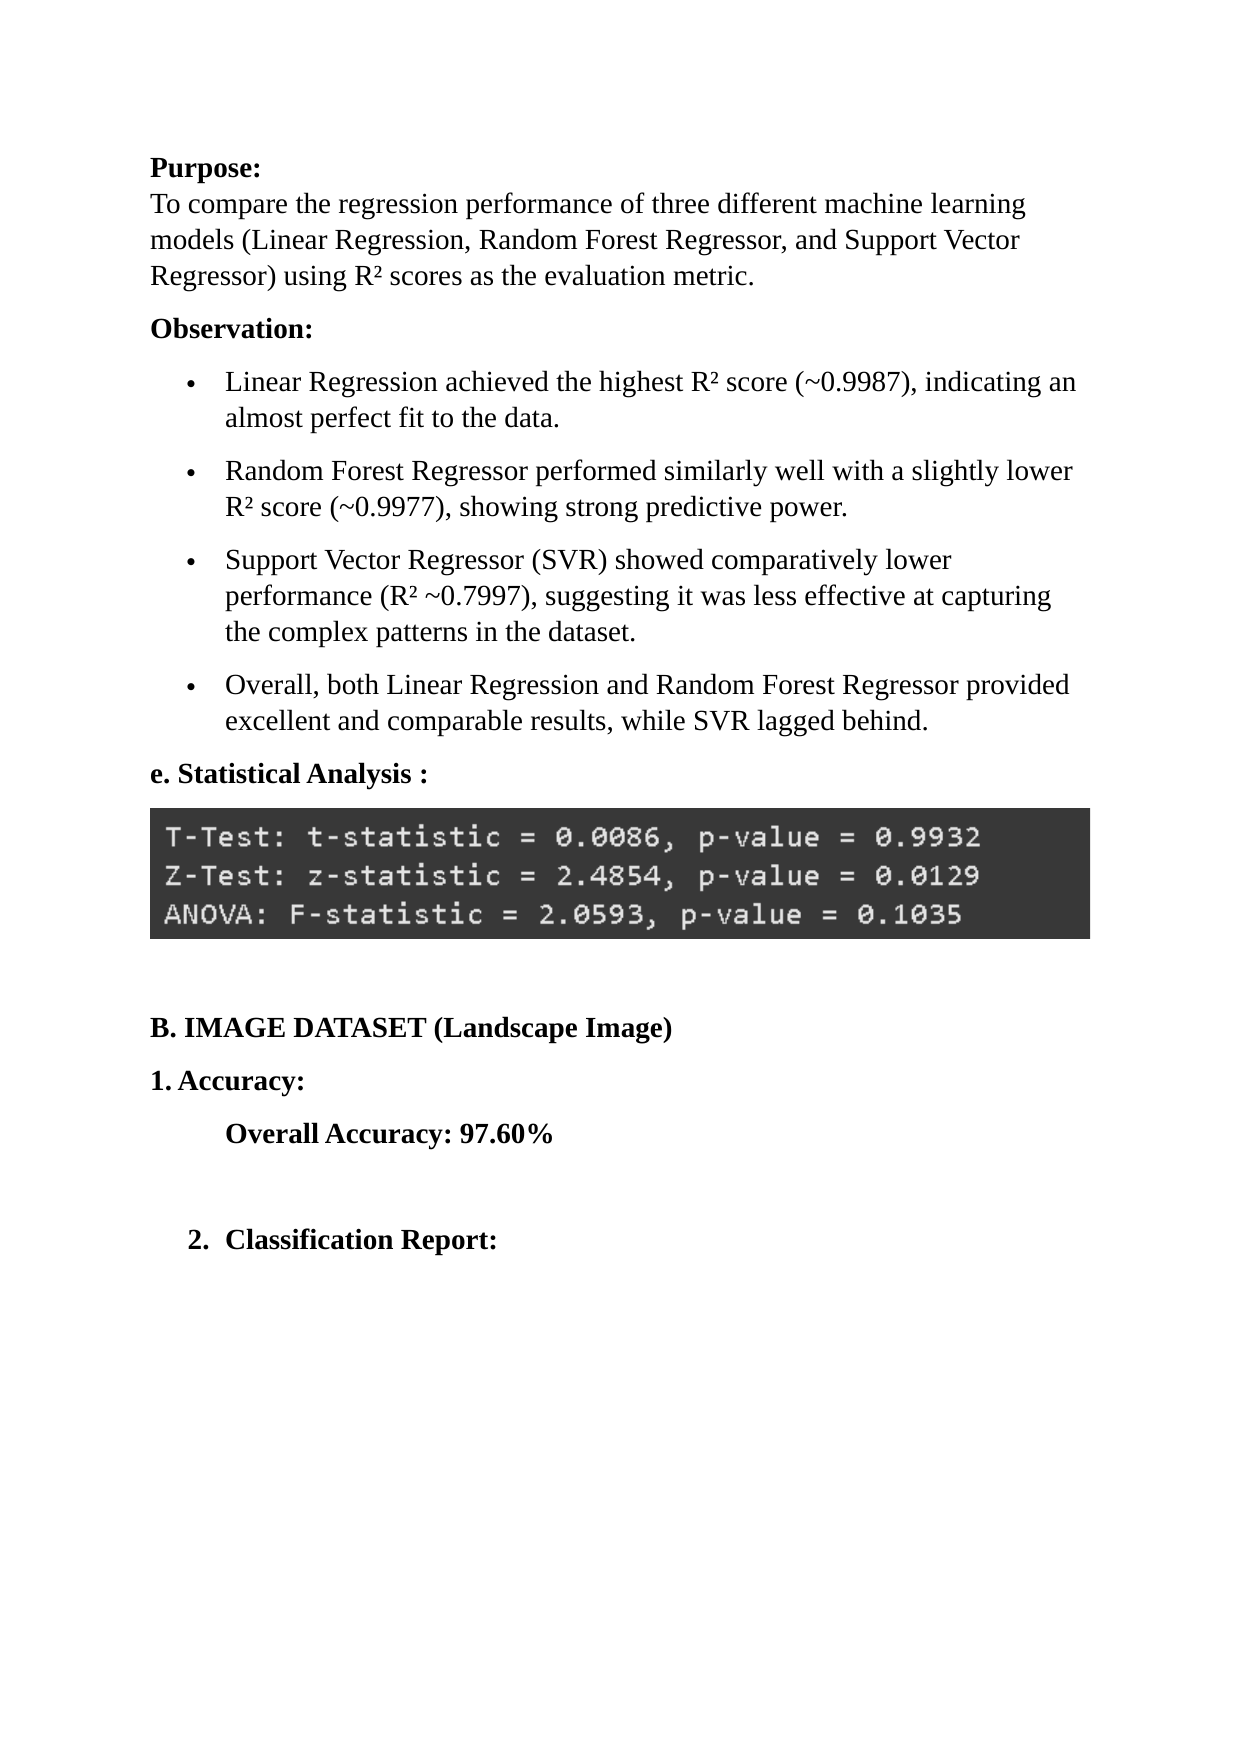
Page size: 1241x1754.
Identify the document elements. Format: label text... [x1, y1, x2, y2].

list Linear Regression achieved the highest R² score (~0.9987), indicating an almost perfect fit to the data. [187, 364, 1090, 434]
text Overall Accuracy: 97.60% [150, 1116, 1090, 1150]
list Support Vector Regressor (SVR) showed comparatively lower performance (R² ~0.7997), suggesting it was less effective at capturing the complex patterns in the dataset. [187, 542, 1090, 648]
text Purpose: To compare the regression performance of three different machine learning models (Linear Regression, Random Forest Regressor, and Support Vector Regressor) using R² scores as the evaluation metric. [150, 150, 1090, 292]
text B. IMAGE DATASET (Landscape Image) [150, 1011, 1090, 1044]
text e. Statistical Analysis : [150, 756, 1090, 789]
text 1. Accuracy: [150, 1063, 1090, 1097]
list Random Forest Regressor performed similarly well with a slightly lower R² score (~0.9977), showing strong predictive power. [187, 453, 1090, 523]
text Observation: [150, 311, 1090, 345]
list Classification Report: [187, 1222, 1090, 1255]
picture [150, 808, 1091, 939]
list Overall, both Linear Regression and Random Forest Regressor provided excellent and comparable results, while SVR lagged behind. [187, 667, 1090, 737]
